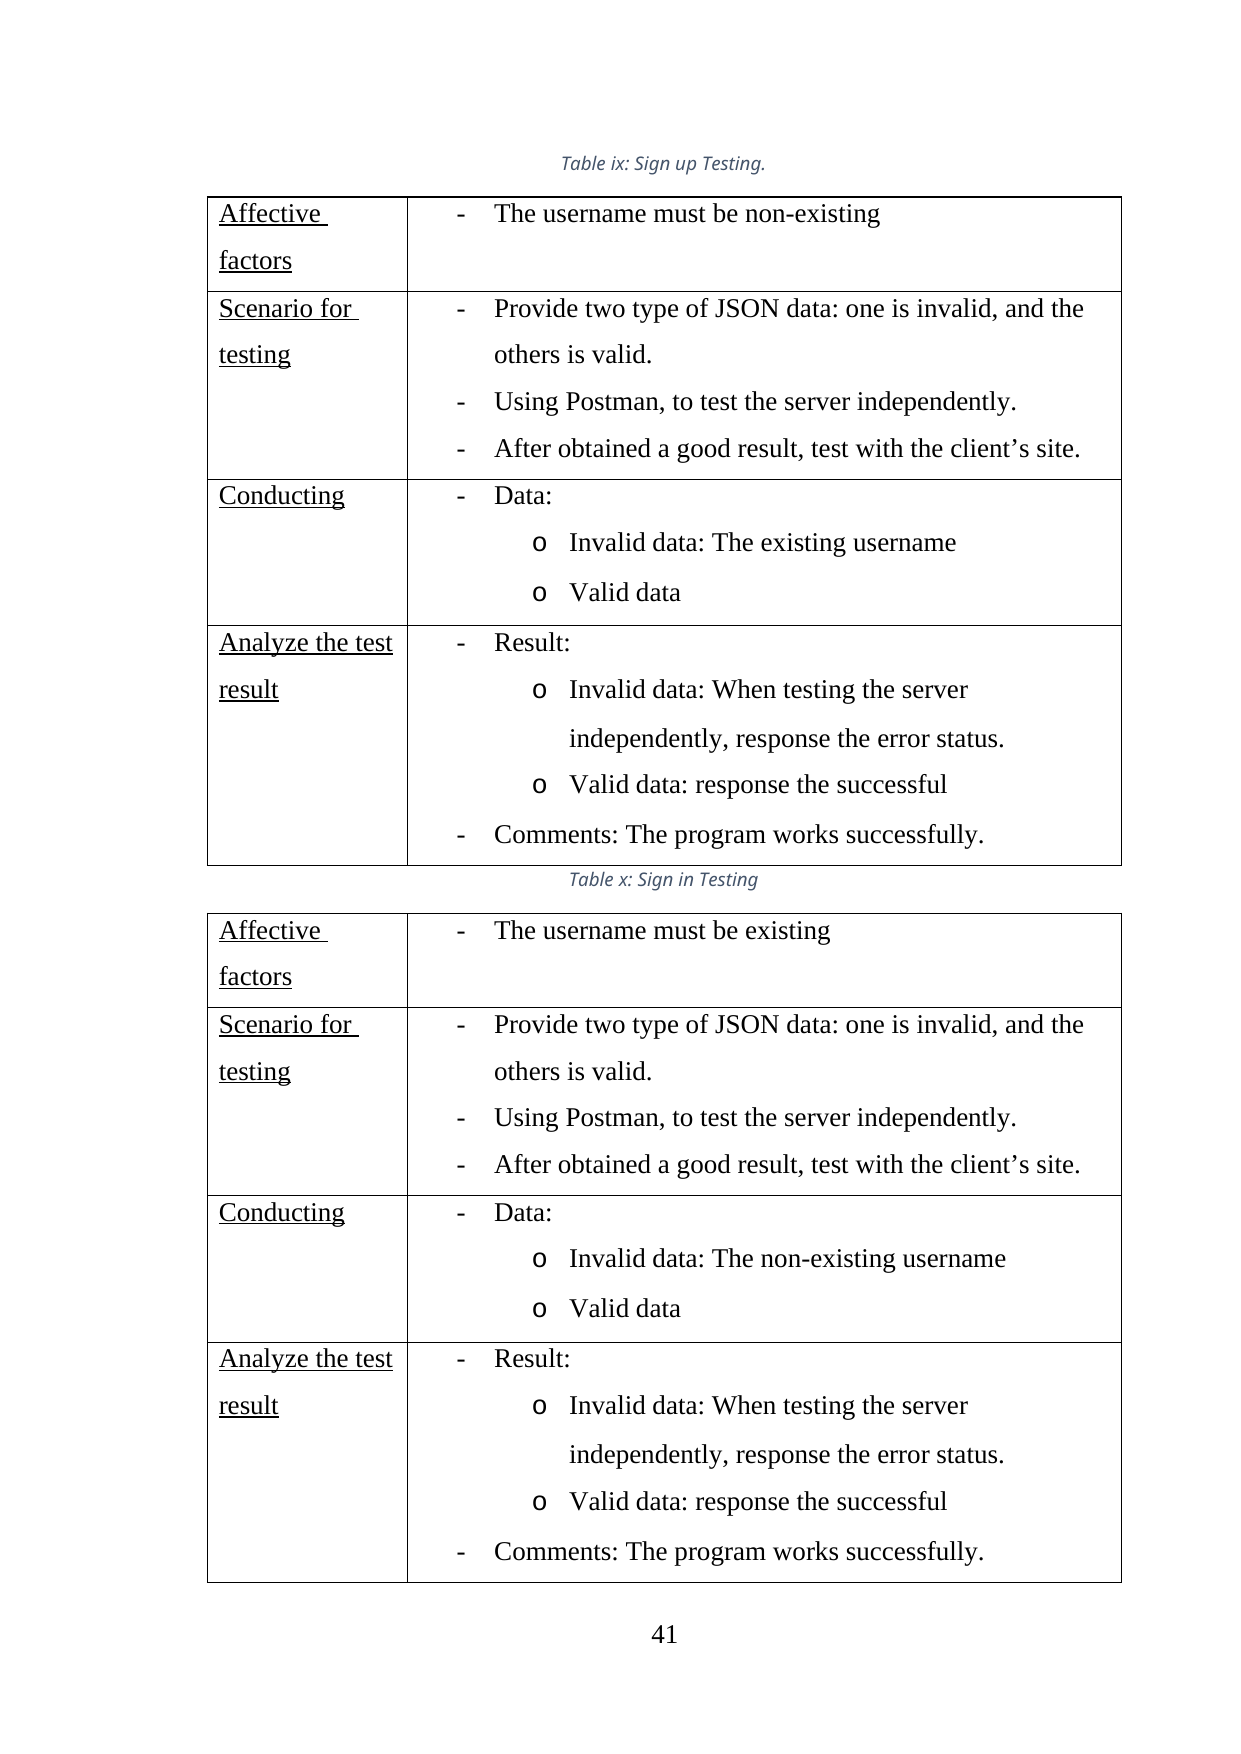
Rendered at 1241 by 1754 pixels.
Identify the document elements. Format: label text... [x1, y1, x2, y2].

table_cell Provide two type of JSON data: one is invalid, and the others is valid. Using Postman, to test the server independently. After obtained a good result, test with the client’s site. [408, 1008, 1121, 1195]
table_cell Data: Invalid data: The existing username Valid data [408, 480, 1121, 625]
table_cell Scenario for testing [208, 1008, 407, 1195]
table_cell Result: Invalid data: When testing the server independently, response the error status. Valid data: response the successful Comments: The program works successfully. [408, 626, 1121, 865]
table_header The username must be non-existing [408, 198, 1121, 291]
table_cell Analyze the test result [208, 626, 407, 865]
table_header The username must be existing [408, 914, 1121, 1007]
table_cell Scenario for testing [208, 292, 407, 478]
table_cell Conducting [208, 480, 407, 625]
table_header Affective factors [208, 914, 407, 1007]
table_cell Result: Invalid data: When testing the server independently, response the error status. Valid data: response the successful Comments: The program works successfully. [408, 1343, 1121, 1582]
table_cell Conducting [208, 1196, 407, 1342]
table_cell Data: Invalid data: The non-existing username Valid data [408, 1196, 1121, 1342]
table_header Affective factors [208, 198, 407, 291]
table_cell Provide two type of JSON data: one is invalid, and the others is valid. Using Postman, to test the server independently. After obtained a good result, test with the client’s site. [408, 292, 1121, 478]
table_cell Analyze the test result [208, 1343, 407, 1582]
